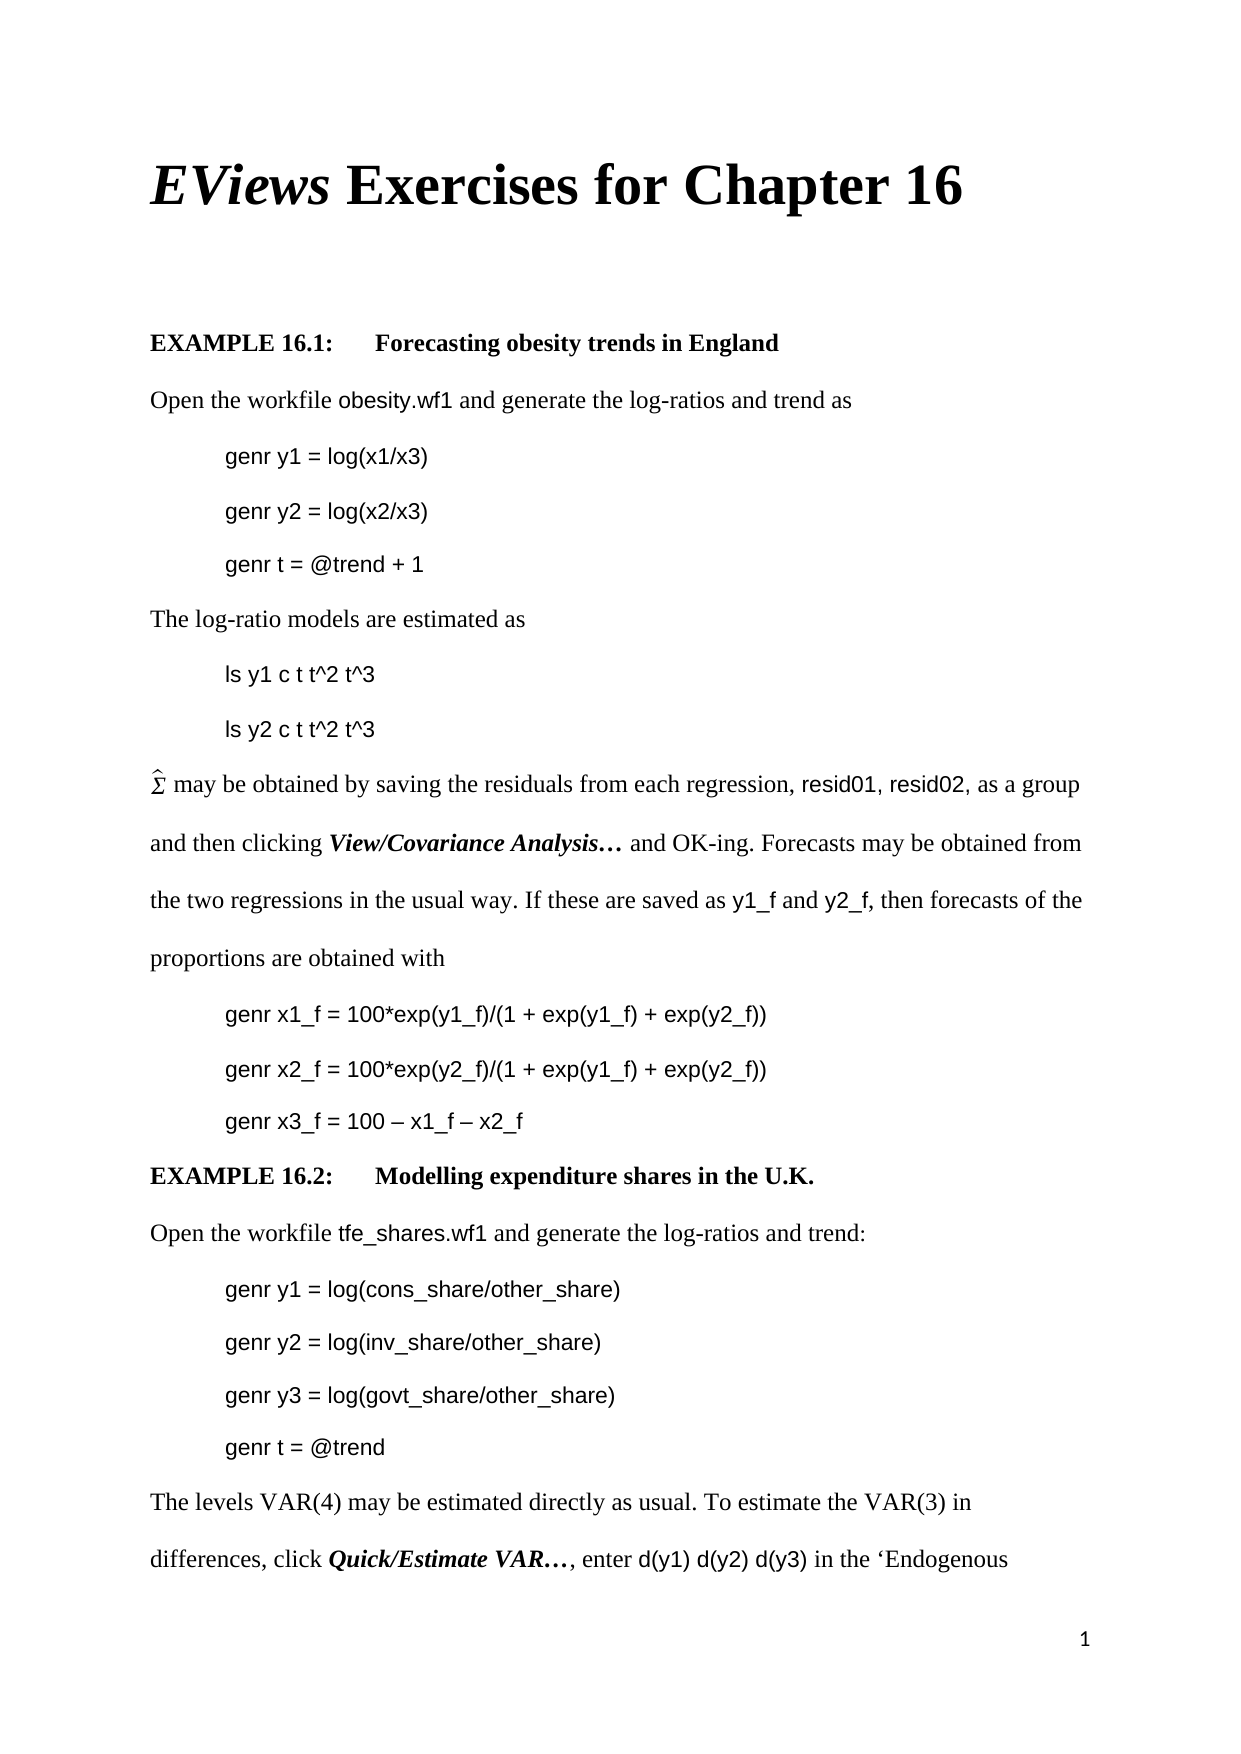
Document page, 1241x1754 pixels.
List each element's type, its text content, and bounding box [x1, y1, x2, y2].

text genr x3_f = 100 – x1_f – x2_f [150, 1108, 1090, 1135]
text genr y1 = log(cons_share/other_share) [150, 1276, 1090, 1302]
text ls y2 c t t^2 t^3 [150, 716, 1090, 743]
text genr y2 = log(inv_share/other_share) [150, 1329, 1090, 1355]
text genr y2 = log(x2/x3) [150, 498, 1090, 524]
text genr x1_f = 100*exp(y1_f)/(1 + exp(y1_f) + exp(y2_f)) [150, 1001, 1090, 1027]
text genr t = @trend [150, 1434, 1090, 1461]
text genr x2_f = 100*exp(y2_f)/(1 + exp(y1_f) + exp(y2_f)) [150, 1056, 1090, 1082]
text ls y1 c t t^2 t^3 [150, 661, 1090, 687]
text EXAMPLE 16.2: Modelling expenditure shares in the U.K. [150, 1161, 1090, 1190]
text Open the workfile tfe_shares.wf1 and generate the log-ratios and trend: [150, 1218, 1090, 1247]
text genr y3 = log(govt_share/other_share) [150, 1382, 1090, 1408]
text EViews Exercises for Chapter 16 [150, 150, 1090, 217]
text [150, 1487, 1090, 1573]
text genr y1 = log(x1/x3) [150, 443, 1090, 469]
text Open the workfile obesity.wf1 and generate the log-ratios and trend as [150, 386, 1090, 414]
text EXAMPLE 16.1: Forecasting obesity trends in England [150, 328, 1090, 357]
text The log-ratio models are estimated as [150, 604, 1090, 632]
text may be obtained by saving the residuals from each regression, resid01, resid02, as a group and then clicking View/Covariance Analysis… and OK-ing. Forecasts may be obtained from the two regressions in the usual way. If these are saved as y1_f and y2_f, then forecasts of the proportions are obtained with [150, 769, 1090, 972]
text genr t = @trend + 1 [150, 551, 1090, 577]
